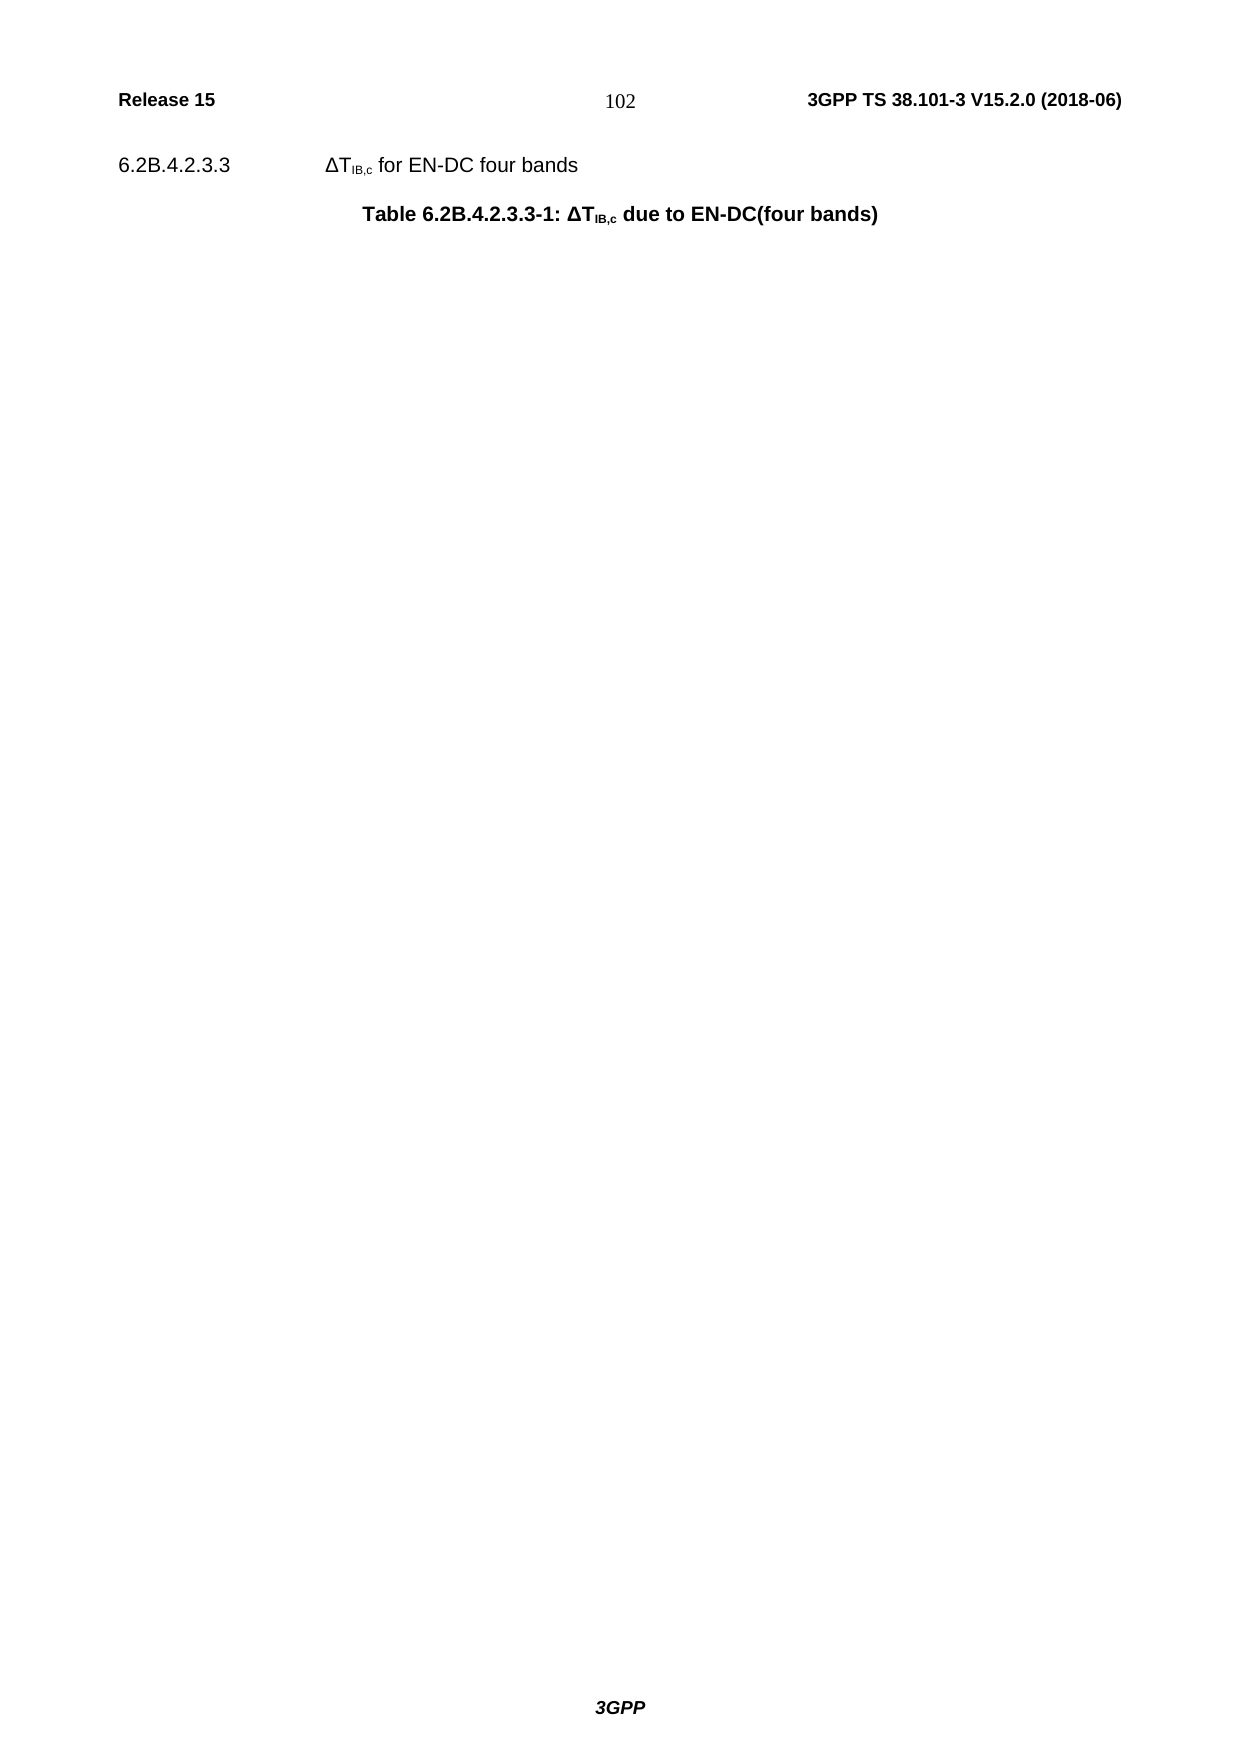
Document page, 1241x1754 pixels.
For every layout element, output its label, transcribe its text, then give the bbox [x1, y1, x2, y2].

subtitle 6.2B.4.2.3.3 ΔTIB,c for EN-DC four bands [118, 153, 1122, 177]
text Table 6.2B.4.2.3.3-1: ΔTIB,c due to EN-DC(four bands) [118, 202, 1122, 226]
